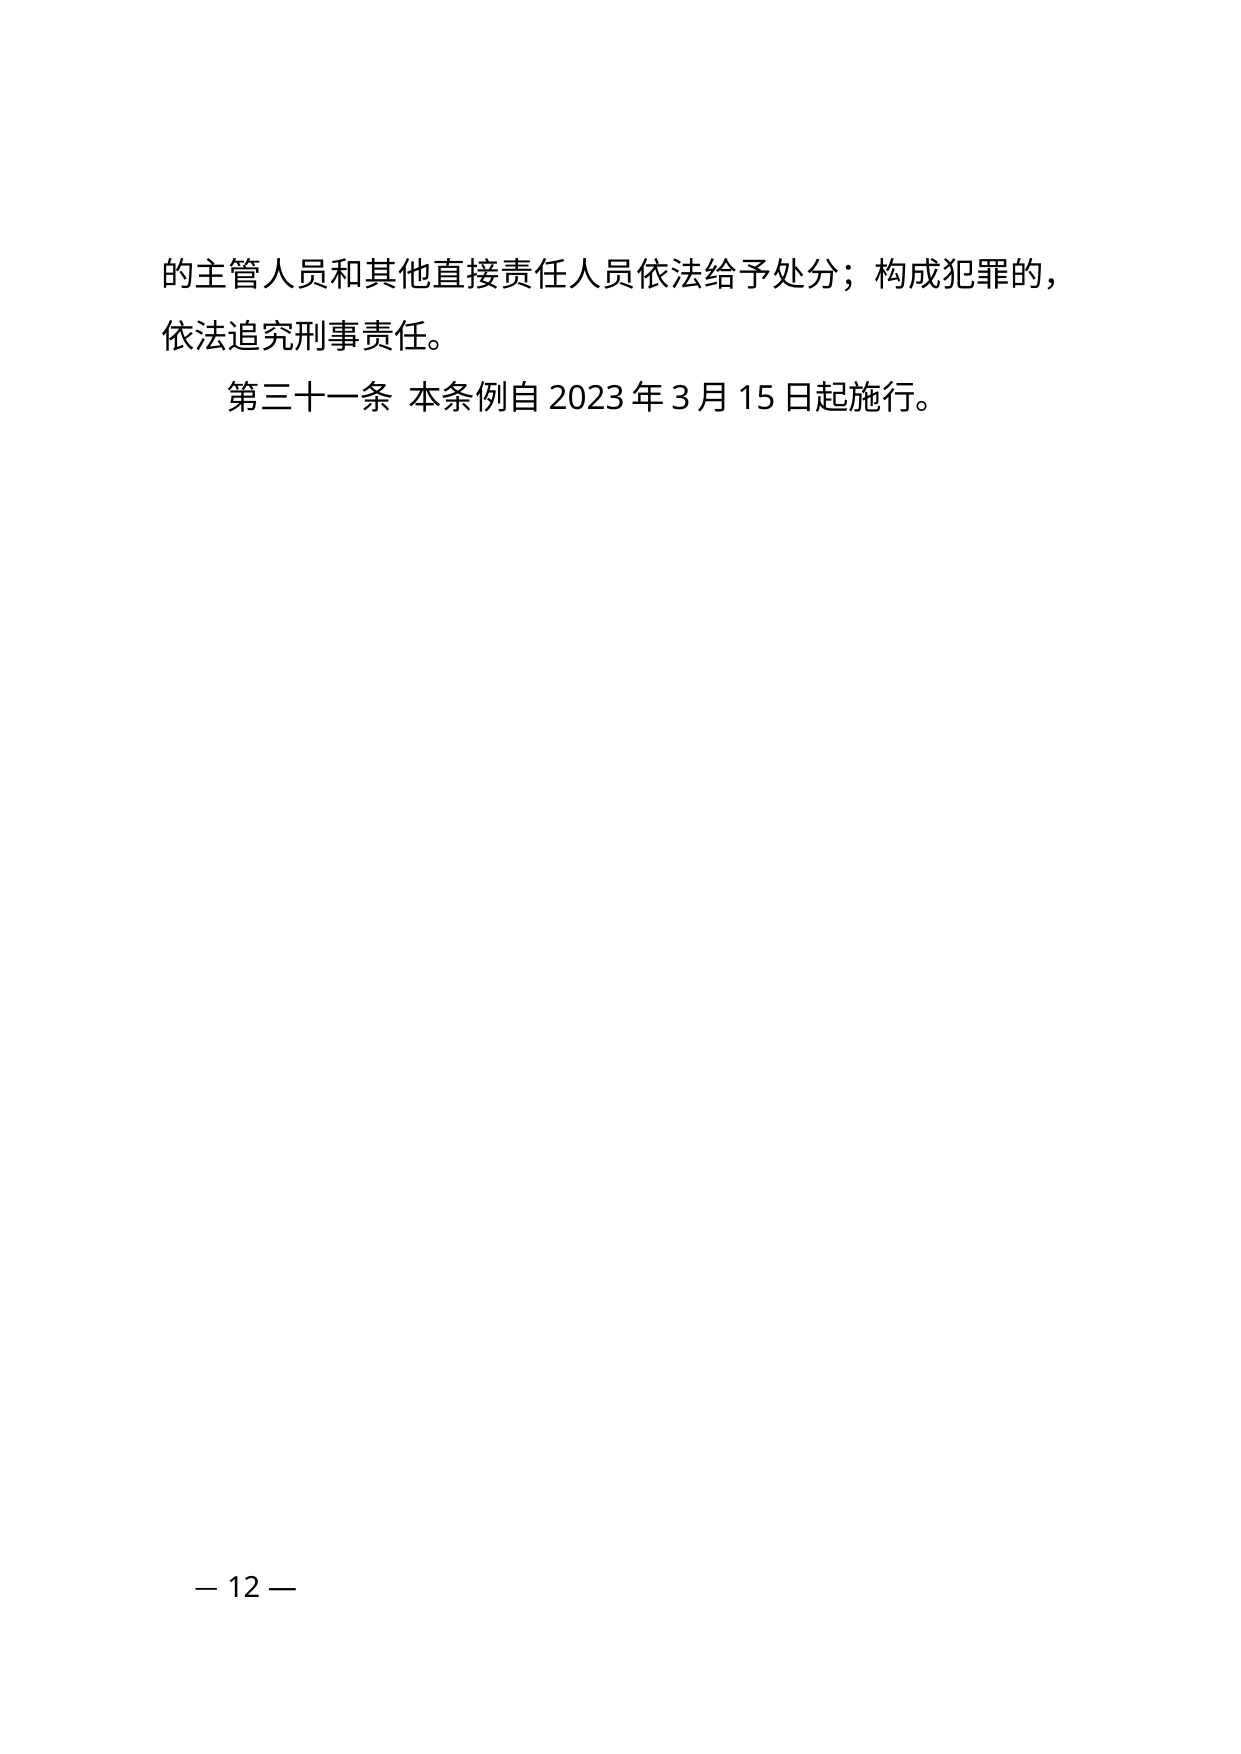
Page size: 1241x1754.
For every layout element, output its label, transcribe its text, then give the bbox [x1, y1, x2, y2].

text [161, 237, 1079, 360]
text 第三十一条 本条例自2023年3月15日起施行。 [161, 360, 1079, 422]
